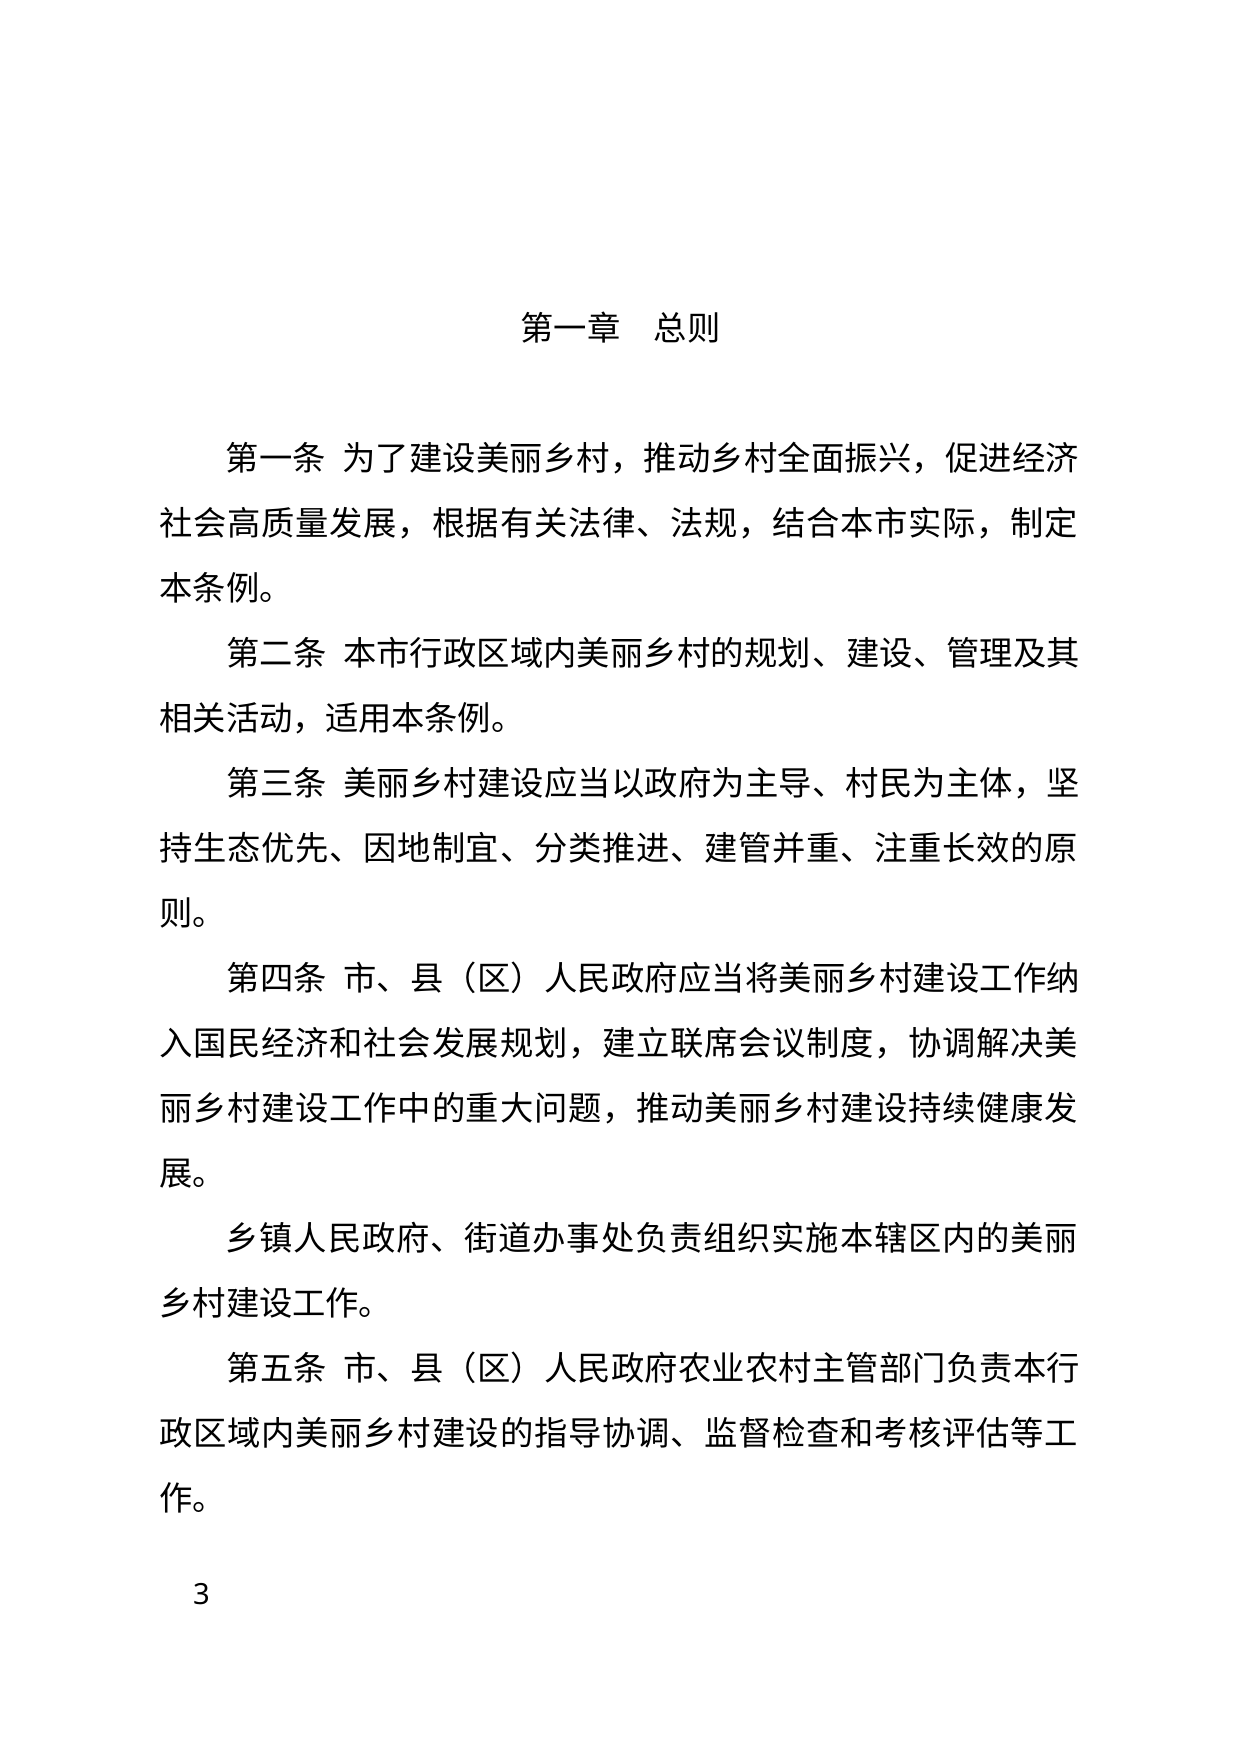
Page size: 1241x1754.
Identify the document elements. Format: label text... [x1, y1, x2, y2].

text 第五条 市、县（区）人民政府农业农村主管部门负责本行政区域内美丽乡村建设的指导协调、监督检查和考核评估等工作。 [159, 1333, 1081, 1528]
text 第三条 美丽乡村建设应当以政府为主导、村民为主体，坚持生态优先、因地制宜、分类推进、建管并重、注重长效的原则。 [159, 748, 1081, 943]
text 第二条 本市行政区域内美丽乡村的规划、建设、管理及其相关活动，适用本条例。 [159, 618, 1081, 748]
text 第一章 总则 [159, 293, 1081, 358]
text 乡镇人民政府、街道办事处负责组织实施本辖区内的美丽乡村建设工作。 [159, 1203, 1081, 1333]
text 第一条 为了建设美丽乡村，推动乡村全面振兴，促进经济社会高质量发展，根据有关法律、法规，结合本市实际，制定本条例。 [159, 423, 1081, 618]
text 第四条 市、县（区）人民政府应当将美丽乡村建设工作纳入国民经济和社会发展规划，建立联席会议制度，协调解决美丽乡村建设工作中的重大问题，推动美丽乡村建设持续健康发展。 [159, 943, 1081, 1203]
